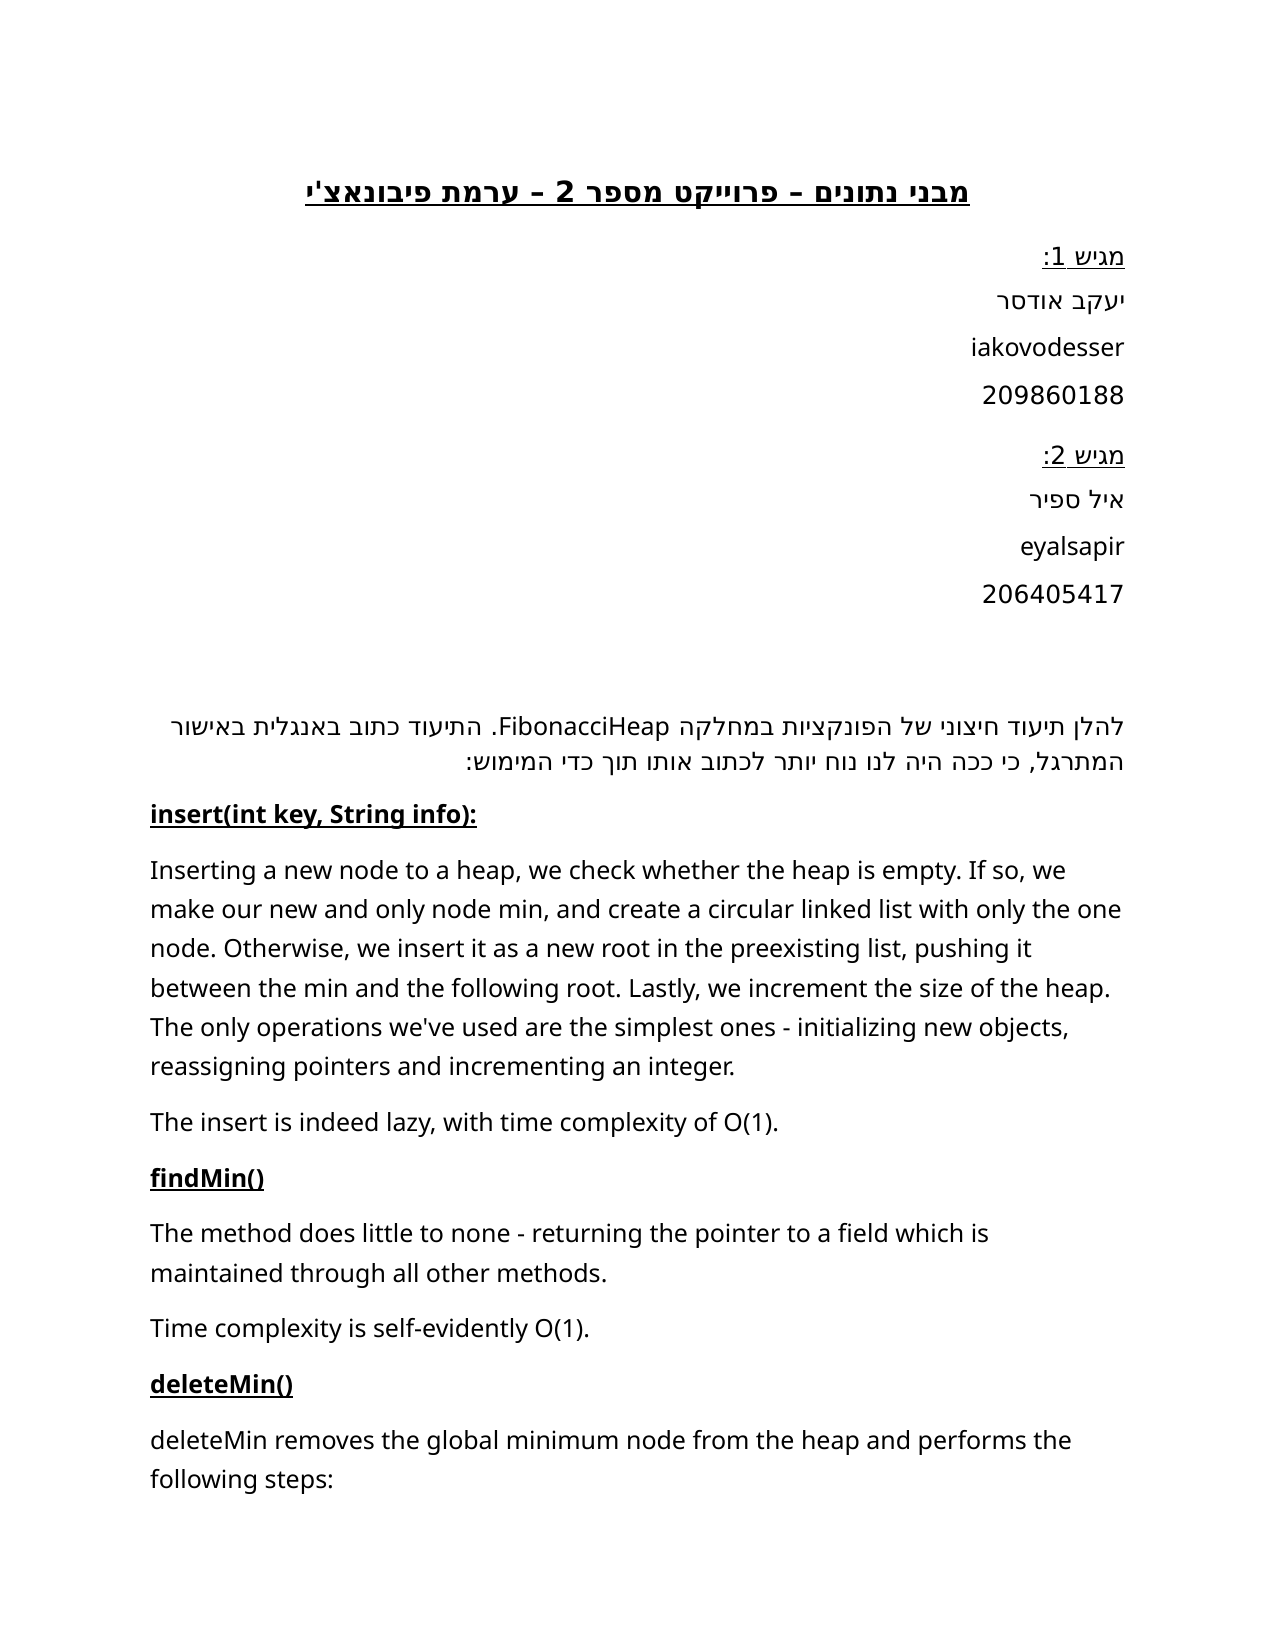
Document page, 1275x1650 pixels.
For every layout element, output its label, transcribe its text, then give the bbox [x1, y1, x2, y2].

text מבני נתונים – פרוייקט מספר 2 – ערמת פיבונאצ'י [150, 175, 1125, 209]
text The insert is indeed lazy, with time complexity of O(1). [150, 1104, 1125, 1138]
text איל ספיר [150, 485, 1125, 514]
text deleteMin removes the global minimum node from the heap and performs the following steps: [150, 1423, 1125, 1496]
text insert(int key, String info): [150, 797, 1125, 831]
text Inserting a new node to a heap, we check whether the heap is empty. If so, we make our new and only node min, and create a circular linked list with only the one node. Otherwise, we insert it as a new root in the preexisting list, pushing it between the min and the following root. Lastly, we increment the size of the heap. The only operations we've used are the simplest ones - initializing new objects, reassigning pointers and incrementing an integer. [150, 853, 1125, 1083]
text מגיש 2: [150, 442, 1125, 471]
text Time complexity is self-evidently O(1). [150, 1311, 1125, 1345]
text 209860188 [150, 381, 1125, 410]
text יעקב אודסר [150, 286, 1125, 316]
text להלן תיעוד חיצוני של הפונקציות במחלקה FibonacciHeap. התיעוד כתוב באנגלית באישור המתרגל, כי ככה היה לנו נוח יותר לכתוב אותו תוך כדי המימוש: [150, 708, 1125, 776]
text findMin() [150, 1160, 1125, 1194]
text The method does little to none - returning the pointer to a field which is maintained through all other methods. [150, 1216, 1125, 1289]
text מגיש 1: [150, 243, 1125, 272]
text 206405417 [150, 580, 1125, 609]
text deleteMin() [150, 1367, 1125, 1401]
text iakovodesser [150, 330, 1125, 364]
text eyalsapir [150, 529, 1125, 563]
